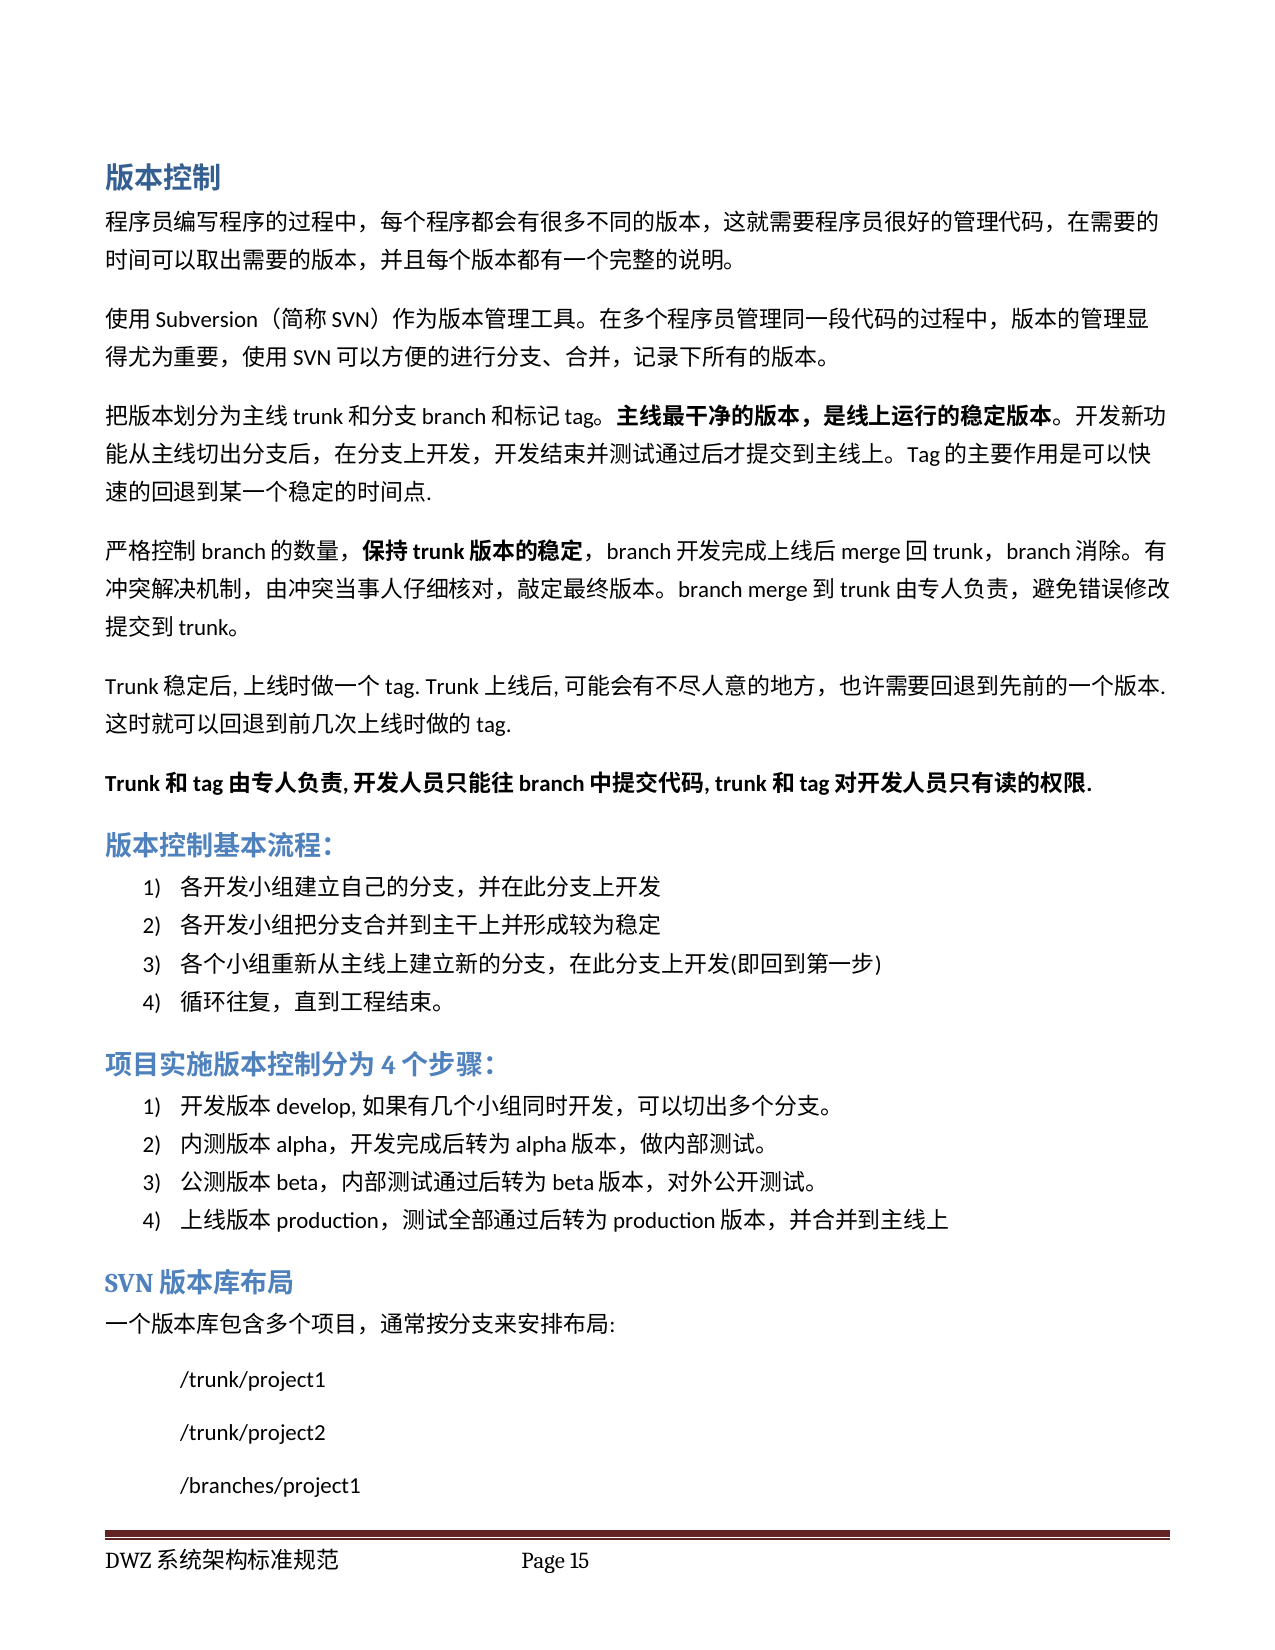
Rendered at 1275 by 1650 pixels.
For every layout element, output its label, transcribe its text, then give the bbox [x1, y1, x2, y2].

list 各开发小组建立自己的分支，并在此分支上开发 [142, 869, 1170, 902]
text /trunk/project1 [105, 1365, 1170, 1393]
text 程序员编写程序的过程中，每个程序都会有很多不同的版本，这就需要程序员很好的管理代码，在需要的时间可以取出需要的版本，并且每个版本都有一个完整的说明。 [105, 203, 1170, 275]
list 公测版本beta，内部测试通过后转为beta版本，对外公开测试。 [142, 1164, 1170, 1197]
text 一个版本库包含多个项目，通常按分支来安排布局: [105, 1306, 1170, 1339]
list 内测版本alpha，开发完成后转为alpha版本，做内部测试。 [142, 1126, 1170, 1159]
text 严格控制branch的数量，保持trunk版本的稳定，branch开发完成上线后merge回trunk，branch消除。有冲突解决机制，由冲突当事人仔细核对，敲定最终版本。branch merge到trunk由专人负责，避免错误修改提交到trunk。 [105, 533, 1170, 642]
text Trunk 和tag 由专人负责, 开发人员只能往branch中提交代码, trunk 和tag对开发人员只有读的权限. [105, 765, 1170, 798]
text 把版本划分为主线trunk 和分支branch和标记tag。主线最干净的版本，是线上运行的稳定版本。开发新功能从主线切出分支后，在分支上开发，开发结束并测试通过后才提交到主线上。Tag的主要作用是可以快速的回退到某一个稳定的时间点. [105, 398, 1170, 507]
text /trunk/project2 [105, 1418, 1170, 1446]
text 使用Subversion（简称SVN）作为版本管理工具。在多个程序员管理同一段代码的过程中，版本的管理显得尤为重要，使用SVN可以方便的进行分支、合并，记录下所有的版本。 [105, 301, 1170, 372]
list 循环往复，直到工程结束。 [142, 984, 1170, 1017]
subtitle SVN版本库布局 [105, 1261, 1170, 1300]
list 各开发小组把分支合并到主干上并形成较为稳定 [142, 907, 1170, 941]
subtitle 版本控制基本流程： [105, 824, 1170, 863]
list 各个小组重新从主线上建立新的分支，在此分支上开发(即回到第一步) [142, 946, 1170, 979]
list 开发版本develop, 如果有几个小组同时开发，可以切出多个分支。 [142, 1088, 1170, 1121]
list 上线版本production，测试全部通过后转为production版本，并合并到主线上 [142, 1202, 1170, 1235]
text /branches/project1 [105, 1471, 1170, 1499]
text Trunk稳定后, 上线时做一个tag. Trunk 上线后, 可能会有不尽人意的地方，也许需要回退到先前的一个版本. 这时就可以回退到前几次上线时做的tag. [105, 668, 1170, 739]
subtitle 项目实施版本控制分为4个步骤： [105, 1043, 1170, 1082]
subtitle 版本控制 [105, 155, 1170, 197]
